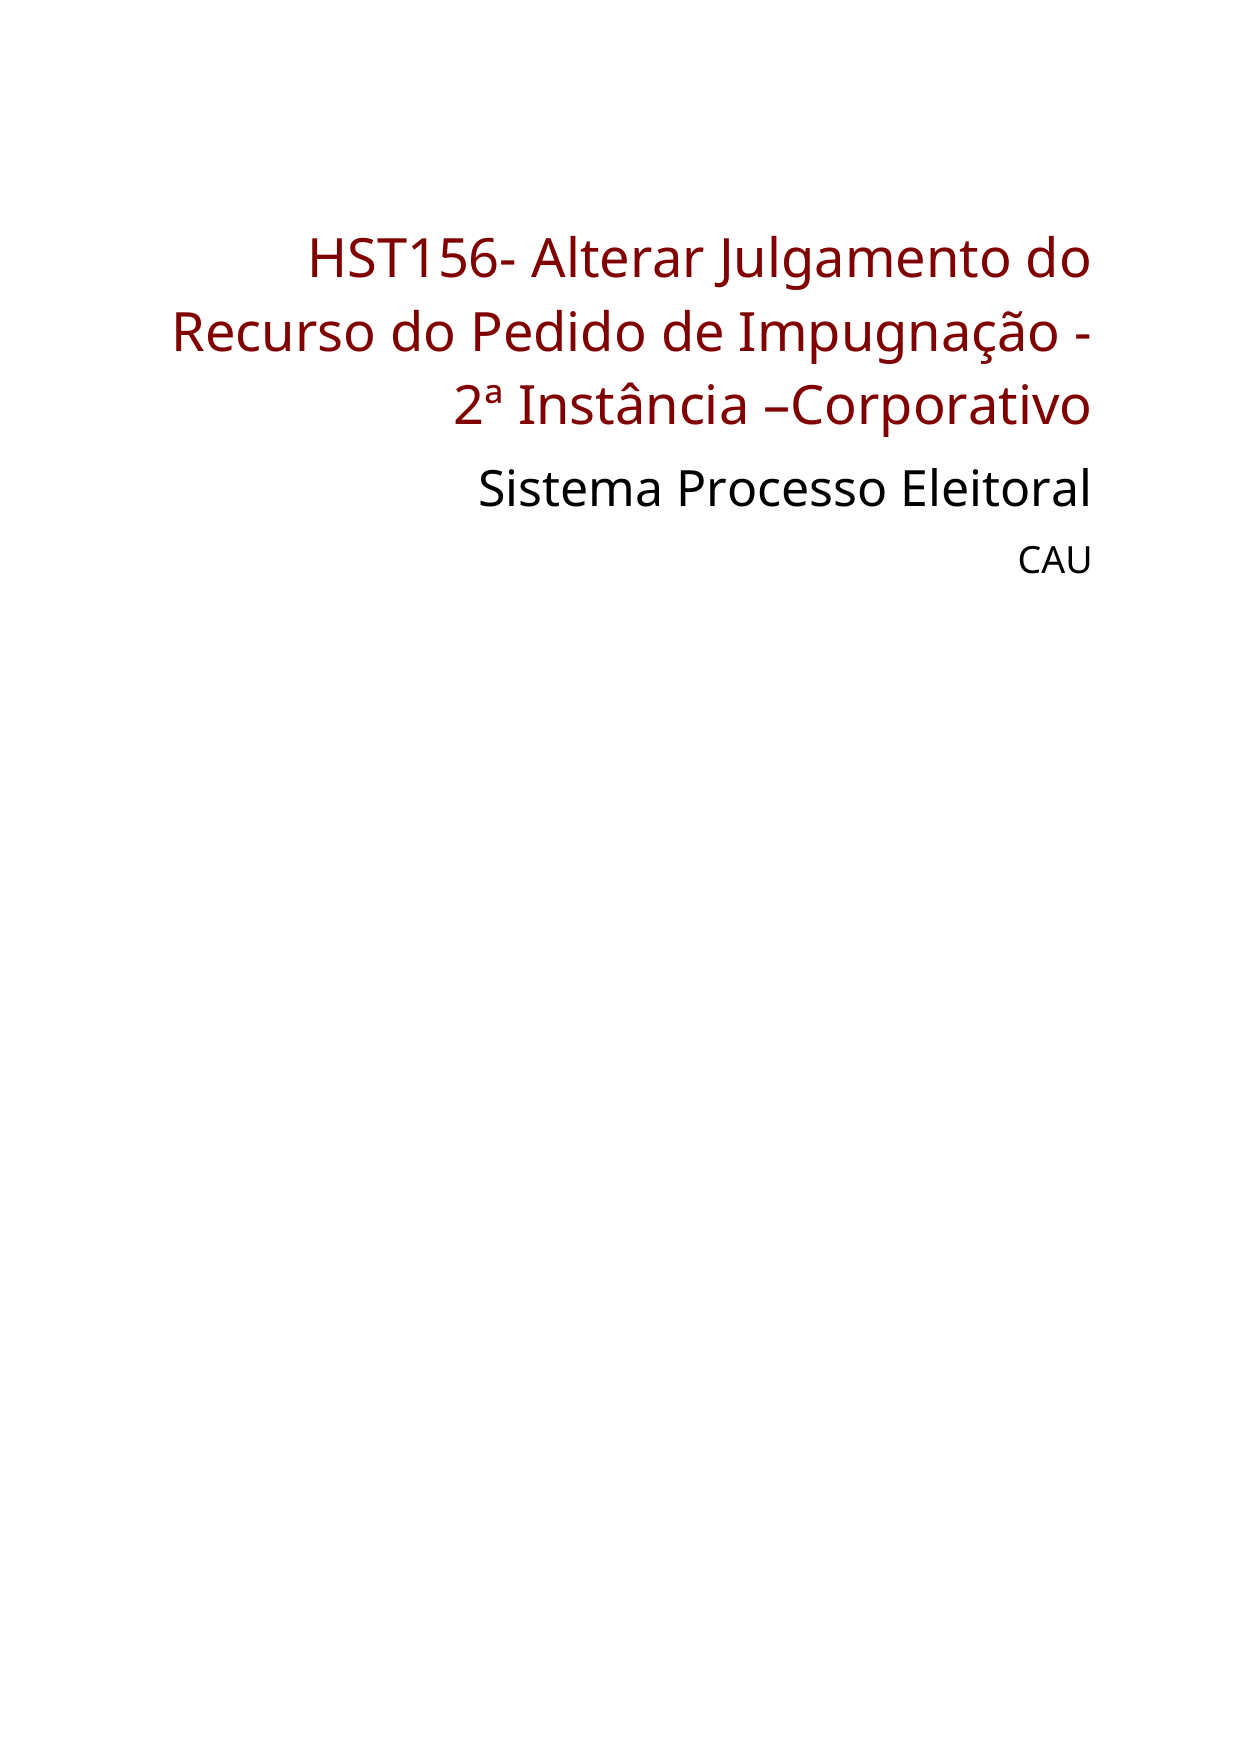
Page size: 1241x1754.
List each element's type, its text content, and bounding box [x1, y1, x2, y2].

text <Nome do cliente>CAU [148, 534, 1092, 585]
text <Nome do Produto>Sistema Processo Eleitoral [148, 453, 1092, 521]
text ### - Nome do Caso de UsoHST156- Alterar Julgamento do Recurso do Pedido de Impugnação - 2ª Instância –Corporativo [148, 219, 1092, 441]
